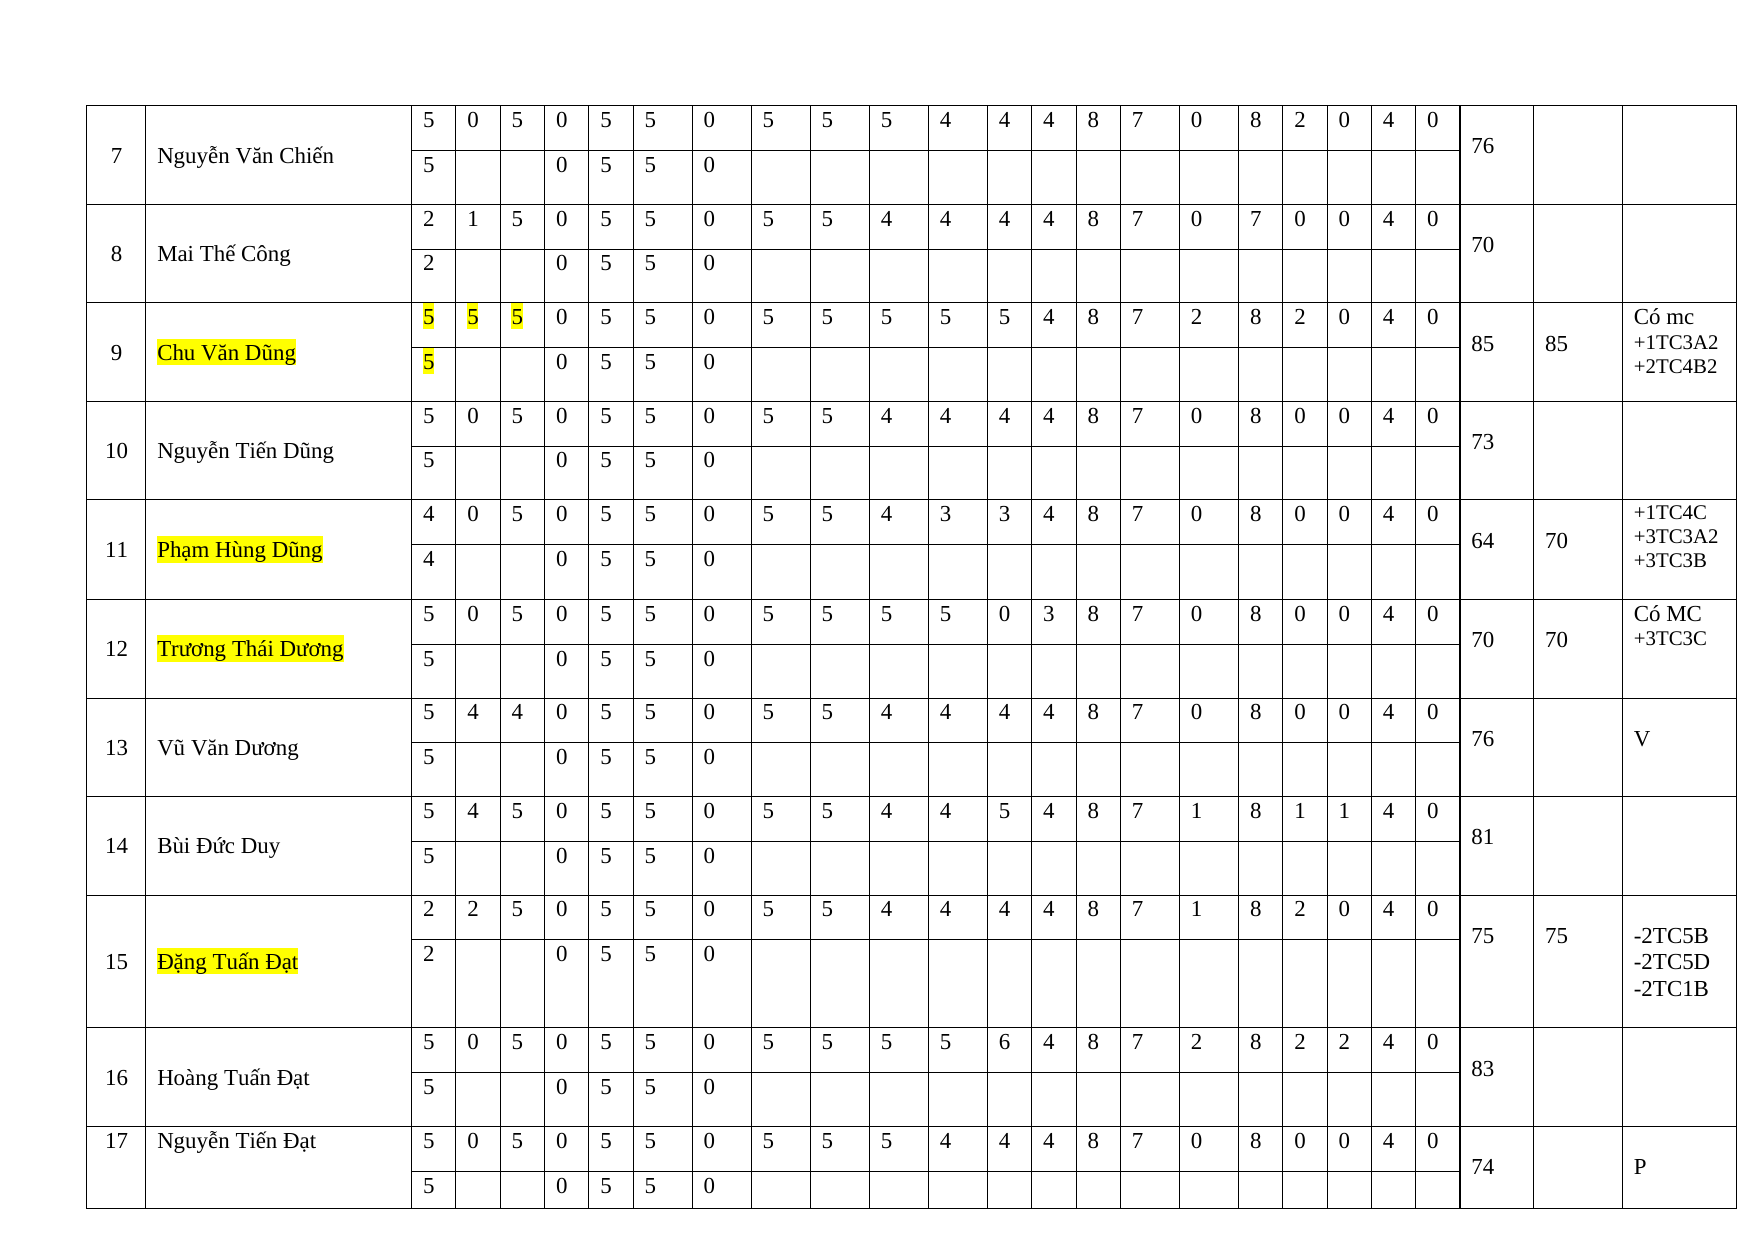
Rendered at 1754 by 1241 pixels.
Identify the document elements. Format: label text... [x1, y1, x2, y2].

table_cell 4 [456, 699, 500, 742]
table_cell 5 [634, 600, 692, 644]
table_cell 0 [545, 1073, 588, 1126]
table_cell [1239, 447, 1282, 499]
table_cell 0 [693, 545, 751, 599]
table_cell [1032, 842, 1076, 894]
table_cell 0 [456, 402, 500, 446]
table_cell [929, 151, 987, 204]
table_cell 0 [1416, 106, 1459, 150]
table_cell 7 [1121, 600, 1179, 644]
table_cell [929, 1073, 987, 1126]
table_cell 0 [545, 940, 588, 1027]
table_cell 5 [501, 600, 544, 644]
table_cell [501, 1073, 544, 1126]
table_cell 5 [811, 600, 869, 644]
table_cell 5 [589, 151, 633, 204]
table_cell 2 [1283, 303, 1327, 347]
table_cell [1121, 151, 1179, 204]
table_cell 7 [1121, 303, 1179, 347]
table_cell [1032, 645, 1076, 697]
table_cell [1077, 743, 1120, 796]
table_cell 5 [501, 205, 544, 248]
table_cell 5 [589, 1028, 633, 1072]
table_cell [929, 1172, 987, 1208]
table_cell 5 [501, 1127, 544, 1171]
table_cell [1416, 447, 1459, 499]
table_cell 2 [1180, 303, 1238, 347]
table_cell 5 [811, 500, 869, 544]
table_cell 3 [988, 500, 1031, 544]
table_cell [870, 348, 928, 401]
table_cell 5 [811, 402, 869, 446]
table_cell [1077, 645, 1120, 697]
table_cell [1328, 842, 1371, 894]
table_cell [988, 1172, 1031, 1208]
table_cell [929, 743, 987, 796]
table_cell [1077, 348, 1120, 401]
table_cell [1077, 151, 1120, 204]
table_cell [1328, 1172, 1371, 1208]
table_cell [811, 1073, 869, 1126]
table_cell [1180, 842, 1238, 894]
table_cell [501, 545, 544, 599]
table_cell 4 [929, 699, 987, 742]
table_cell [988, 447, 1031, 499]
table_cell [988, 842, 1031, 894]
table_cell [1239, 151, 1282, 204]
table_cell 4 [1032, 797, 1076, 841]
table_cell [1328, 151, 1371, 204]
table_cell 5 [412, 600, 455, 644]
table_cell 2 [412, 940, 455, 1027]
table_cell 85 [1461, 303, 1533, 401]
table_cell [1534, 402, 1622, 499]
table_cell [1372, 1073, 1415, 1126]
table_cell 5 [634, 645, 692, 697]
table_cell 4 [929, 402, 987, 446]
table_cell 8 [1077, 699, 1120, 742]
table_cell [456, 743, 500, 796]
table_cell 0 [545, 600, 588, 644]
table_cell 0 [693, 106, 751, 150]
table_cell 5 [412, 303, 455, 347]
table_cell 4 [1372, 600, 1415, 644]
table_cell 0 [1328, 1127, 1371, 1171]
table_cell [1328, 743, 1371, 796]
table_cell Mai Thế Công [146, 205, 411, 302]
table_cell 2 [456, 896, 500, 939]
table_cell [1077, 842, 1120, 894]
table_cell 2 [1283, 896, 1327, 939]
table_cell 7 [1121, 205, 1179, 248]
table_cell [456, 447, 500, 499]
table_cell [1283, 842, 1327, 894]
table_cell [456, 250, 500, 302]
table_cell 4 [988, 106, 1031, 150]
table_cell [988, 645, 1031, 697]
table_cell [1032, 743, 1076, 796]
table_cell 4 [1032, 500, 1076, 544]
table_cell [988, 1073, 1031, 1126]
table_cell 8 [1239, 1127, 1282, 1171]
table_cell 5 [634, 1073, 692, 1126]
table_cell 0 [545, 151, 588, 204]
table_cell [1283, 1073, 1327, 1126]
table_cell 5 [412, 1172, 455, 1208]
table_cell 5 [501, 500, 544, 544]
table_cell [1534, 205, 1622, 302]
table_cell 5 [412, 797, 455, 841]
table_cell [929, 348, 987, 401]
table_cell 0 [693, 348, 751, 401]
table_cell 85 [1534, 303, 1622, 401]
table_cell Phạm Hùng Dũng [146, 500, 411, 599]
table_cell [1283, 250, 1327, 302]
table_cell 0 [693, 1028, 751, 1072]
table_cell 4 [1372, 1028, 1415, 1072]
table_cell 5 [412, 402, 455, 446]
table_cell 70 [1534, 500, 1622, 599]
table_cell 0 [693, 250, 751, 302]
table_cell 4 [870, 699, 928, 742]
table_cell [1283, 545, 1327, 599]
table_cell 5 [634, 1172, 692, 1208]
table_cell [1372, 151, 1415, 204]
table_cell [1416, 940, 1459, 1027]
table_cell 5 [870, 106, 928, 150]
table_cell 8 [1239, 303, 1282, 347]
table_cell 5 [811, 699, 869, 742]
table_cell 70 [1461, 600, 1533, 697]
table_cell 4 [870, 205, 928, 248]
table_cell [1121, 842, 1179, 894]
table_cell 8 [1239, 896, 1282, 939]
table_cell 5 [501, 303, 544, 347]
table_cell 5 [634, 151, 692, 204]
table_cell 4 [929, 896, 987, 939]
table_cell 8 [1077, 797, 1120, 841]
table_cell 5 [589, 500, 633, 544]
table_cell Nguyễn Tiến Đạt [146, 1127, 411, 1208]
table_cell 5 [412, 699, 455, 742]
table_cell [1121, 447, 1179, 499]
table_cell Bùi Đức Duy [146, 797, 411, 894]
table_cell 13 [87, 699, 145, 796]
table_cell 7 [87, 106, 145, 204]
table_cell 0 [545, 447, 588, 499]
table_cell [1416, 743, 1459, 796]
table_cell [988, 348, 1031, 401]
table_cell 5 [589, 600, 633, 644]
table_cell [1623, 402, 1736, 499]
table_cell 2 [1180, 1028, 1238, 1072]
table_cell 8 [1077, 1127, 1120, 1171]
table_cell 11 [87, 500, 145, 599]
table_cell 0 [988, 600, 1031, 644]
table_cell 5 [811, 106, 869, 150]
table_cell Đặng Tuấn Đạt [146, 896, 411, 1027]
table_cell 4 [870, 797, 928, 841]
table_cell 15 [87, 896, 145, 1027]
table_cell [1032, 1172, 1076, 1208]
table_cell [1121, 645, 1179, 697]
table_cell [752, 151, 810, 204]
table_cell [988, 743, 1031, 796]
table_cell 7 [1121, 1127, 1179, 1171]
table_cell 0 [545, 1172, 588, 1208]
table_cell [1372, 940, 1415, 1027]
table_cell [752, 743, 810, 796]
table_cell 0 [545, 500, 588, 544]
table_cell [929, 447, 987, 499]
table_cell [988, 250, 1031, 302]
table_cell [1032, 545, 1076, 599]
table_cell 8 [1239, 797, 1282, 841]
table_cell 5 [589, 545, 633, 599]
table_cell 5 [501, 402, 544, 446]
table_cell [1283, 447, 1327, 499]
table_cell 0 [545, 1127, 588, 1171]
table_cell 0 [545, 205, 588, 248]
table_cell 4 [988, 699, 1031, 742]
table_cell [456, 940, 500, 1027]
table_cell 0 [545, 106, 588, 150]
table_cell 5 [589, 1172, 633, 1208]
table_cell Nguyễn Văn Chiến [146, 106, 411, 204]
table_cell Trương Thái Dương [146, 600, 411, 697]
table_cell 6 [988, 1028, 1031, 1072]
table_cell [811, 645, 869, 697]
table_cell [752, 250, 810, 302]
table_cell 0 [545, 797, 588, 841]
table_cell 81 [1461, 797, 1533, 894]
table_cell 7 [1121, 500, 1179, 544]
table_cell 8 [1077, 402, 1120, 446]
table_cell 8 [1077, 600, 1120, 644]
table_cell [752, 447, 810, 499]
table_cell 5 [634, 402, 692, 446]
table_cell 0 [1283, 699, 1327, 742]
table_cell [1180, 545, 1238, 599]
table_cell [1623, 1028, 1736, 1126]
table_cell 5 [634, 348, 692, 401]
table_cell 4 [929, 797, 987, 841]
table_cell V [1623, 699, 1736, 796]
table_cell 0 [693, 1127, 751, 1171]
table_cell 4 [1372, 896, 1415, 939]
table_cell [811, 250, 869, 302]
table_cell [1416, 250, 1459, 302]
table_cell 4 [1032, 402, 1076, 446]
table_cell 2 [1328, 1028, 1371, 1072]
table_cell [1328, 447, 1371, 499]
table_cell 0 [545, 842, 588, 894]
table_cell 7 [1121, 797, 1179, 841]
table_cell [456, 151, 500, 204]
table_cell [501, 447, 544, 499]
table_cell 0 [1283, 402, 1327, 446]
table_cell [456, 348, 500, 401]
table_cell 5 [589, 303, 633, 347]
table_cell [1239, 1073, 1282, 1126]
table_cell [870, 447, 928, 499]
table_cell 0 [1416, 500, 1459, 544]
table_cell 0 [456, 600, 500, 644]
table_cell [501, 645, 544, 697]
table_cell [1283, 940, 1327, 1027]
table_cell [811, 151, 869, 204]
table_cell 5 [589, 896, 633, 939]
table_cell 5 [870, 1028, 928, 1072]
table_cell [1239, 250, 1282, 302]
table_cell 0 [545, 896, 588, 939]
table_cell 5 [634, 1028, 692, 1072]
table_cell 2 [412, 205, 455, 248]
table_cell [501, 250, 544, 302]
table_cell [1032, 348, 1076, 401]
table_cell 0 [693, 842, 751, 894]
table_cell 5 [870, 1127, 928, 1171]
table_cell [1283, 151, 1327, 204]
table_cell 5 [634, 303, 692, 347]
table_cell 0 [545, 699, 588, 742]
table_cell 0 [1416, 205, 1459, 248]
table_cell [870, 1172, 928, 1208]
table_cell 73 [1461, 402, 1533, 499]
table_cell 0 [693, 645, 751, 697]
table_cell 5 [589, 699, 633, 742]
table_cell 0 [1416, 402, 1459, 446]
table_cell [1239, 743, 1282, 796]
table_cell 0 [1416, 1028, 1459, 1072]
table_cell Nguyễn Tiến Dũng [146, 402, 411, 499]
table_cell [1121, 1073, 1179, 1126]
table_cell [1239, 545, 1282, 599]
table_cell 4 [1372, 303, 1415, 347]
table_cell 5 [412, 842, 455, 894]
table_cell 5 [811, 896, 869, 939]
table_cell 75 [1461, 896, 1533, 1027]
table_cell P [1623, 1127, 1736, 1208]
table_cell [870, 250, 928, 302]
table_cell [1180, 940, 1238, 1027]
table_cell 4 [1372, 797, 1415, 841]
table_cell [501, 940, 544, 1027]
table_cell 0 [1328, 106, 1371, 150]
table_cell 4 [988, 205, 1031, 248]
table_cell 4 [988, 896, 1031, 939]
table_cell 4 [1032, 896, 1076, 939]
table_cell [870, 545, 928, 599]
table_cell [1372, 645, 1415, 697]
table_cell [1372, 545, 1415, 599]
table_cell 5 [412, 348, 455, 401]
table_cell 1 [1180, 797, 1238, 841]
table_cell 5 [634, 797, 692, 841]
table_cell 0 [693, 447, 751, 499]
table_cell 75 [1534, 896, 1622, 1027]
table_cell 0 [1180, 402, 1238, 446]
table_cell 2 [412, 896, 455, 939]
table_cell [1239, 842, 1282, 894]
table_cell 5 [412, 645, 455, 697]
table_cell 0 [693, 1073, 751, 1126]
table_cell 5 [589, 842, 633, 894]
table_cell 5 [412, 1073, 455, 1126]
table_cell [752, 1172, 810, 1208]
table_cell 5 [589, 797, 633, 841]
table_cell [811, 940, 869, 1027]
table_cell 4 [1032, 699, 1076, 742]
table_cell [1180, 645, 1238, 697]
table_cell [1372, 250, 1415, 302]
table_cell 0 [1283, 600, 1327, 644]
table_cell 0 [456, 1028, 500, 1072]
table_cell 4 [1372, 106, 1415, 150]
table_cell 4 [1372, 205, 1415, 248]
table_cell 4 [929, 1127, 987, 1171]
table_cell [1416, 1073, 1459, 1126]
table_cell 4 [412, 545, 455, 599]
table_cell 5 [589, 447, 633, 499]
table_cell 0 [1180, 1127, 1238, 1171]
table_cell 0 [1328, 303, 1371, 347]
table_cell 5 [811, 1127, 869, 1171]
table_cell 16 [87, 1028, 145, 1126]
table_cell 4 [1032, 205, 1076, 248]
table_cell 8 [1239, 699, 1282, 742]
table_cell [1416, 842, 1459, 894]
table_cell 5 [634, 940, 692, 1027]
table_cell 5 [752, 402, 810, 446]
table_cell 4 [1032, 303, 1076, 347]
table_cell 0 [545, 348, 588, 401]
table_cell [1372, 842, 1415, 894]
table_cell [1077, 545, 1120, 599]
table_cell 5 [589, 348, 633, 401]
table_cell 70 [1461, 205, 1533, 302]
table_cell [1032, 250, 1076, 302]
table_cell 5 [634, 842, 692, 894]
table_cell 4 [988, 1127, 1031, 1171]
table_cell [1032, 940, 1076, 1027]
table_cell [752, 645, 810, 697]
table_cell 4 [870, 402, 928, 446]
table_cell [1623, 797, 1736, 894]
table_cell 5 [988, 797, 1031, 841]
table_cell 5 [811, 205, 869, 248]
table_cell 0 [1180, 699, 1238, 742]
table_cell 3 [929, 500, 987, 544]
table_cell [988, 940, 1031, 1027]
table_cell [1077, 940, 1120, 1027]
table_cell 0 [545, 1028, 588, 1072]
table_cell 0 [1328, 205, 1371, 248]
table_cell [870, 842, 928, 894]
table_cell [501, 348, 544, 401]
table_cell 5 [634, 699, 692, 742]
table_cell 0 [1283, 500, 1327, 544]
table_cell 4 [456, 797, 500, 841]
table_cell [1239, 645, 1282, 697]
table_cell [870, 151, 928, 204]
table_cell 8 [1239, 600, 1282, 644]
table_cell 0 [693, 500, 751, 544]
table_cell 8 [1239, 500, 1282, 544]
table_cell [752, 1073, 810, 1126]
table_cell [1032, 151, 1076, 204]
table_cell [811, 842, 869, 894]
table_cell 10 [87, 402, 145, 499]
table_cell [1372, 1172, 1415, 1208]
table_cell [456, 545, 500, 599]
table_cell [1416, 545, 1459, 599]
table_cell 5 [811, 1028, 869, 1072]
table_cell [929, 842, 987, 894]
table_cell [1180, 447, 1238, 499]
table_cell 5 [811, 303, 869, 347]
table_cell 5 [589, 106, 633, 150]
table_cell 5 [412, 1127, 455, 1171]
table_cell 5 [589, 743, 633, 796]
table_cell Chu Văn Dũng [146, 303, 411, 401]
table_cell 14 [87, 797, 145, 894]
table_cell 5 [589, 205, 633, 248]
table_cell [1180, 348, 1238, 401]
table_cell 0 [545, 250, 588, 302]
table_cell 5 [752, 600, 810, 644]
table_cell [1077, 250, 1120, 302]
table_cell 76 [1461, 106, 1533, 204]
table_cell [752, 545, 810, 599]
table_cell 5 [929, 1028, 987, 1072]
table_cell [1032, 1073, 1076, 1126]
table_cell 4 [1372, 699, 1415, 742]
table_cell 4 [929, 205, 987, 248]
table_cell 5 [752, 205, 810, 248]
table_cell 70 [1534, 600, 1622, 697]
table_cell [870, 1073, 928, 1126]
table_cell [811, 348, 869, 401]
table_cell 8 [1077, 896, 1120, 939]
table_cell [456, 645, 500, 697]
table_cell 7 [1121, 402, 1179, 446]
table_cell [1416, 348, 1459, 401]
table_cell 7 [1121, 699, 1179, 742]
table_cell 5 [752, 797, 810, 841]
table_cell 0 [456, 1127, 500, 1171]
table_cell 2 [1283, 1028, 1327, 1072]
table_cell 0 [1328, 402, 1371, 446]
table_cell [1239, 1172, 1282, 1208]
table_cell 5 [634, 205, 692, 248]
table_cell 0 [1416, 896, 1459, 939]
table_cell [811, 447, 869, 499]
table_cell 64 [1461, 500, 1533, 599]
table_cell 5 [634, 250, 692, 302]
table_cell [988, 545, 1031, 599]
table_cell [1239, 348, 1282, 401]
table_cell [456, 1073, 500, 1126]
table_cell 74 [1461, 1127, 1533, 1208]
table_cell [1283, 645, 1327, 697]
table_cell 5 [501, 1028, 544, 1072]
table_cell -2TC5B -2TC5D -2TC1B [1623, 896, 1736, 1027]
table_cell 5 [412, 1028, 455, 1072]
table_cell [870, 940, 928, 1027]
table_cell 0 [693, 205, 751, 248]
table_cell [929, 250, 987, 302]
table_cell [988, 151, 1031, 204]
table_cell 7 [1121, 1028, 1179, 1072]
table_cell 8 [1077, 1028, 1120, 1072]
table_cell [1416, 151, 1459, 204]
table_cell 5 [501, 896, 544, 939]
table_cell 0 [1416, 797, 1459, 841]
table_cell 0 [545, 545, 588, 599]
table_cell [929, 940, 987, 1027]
table_cell [1180, 743, 1238, 796]
table_cell 5 [412, 106, 455, 150]
table_cell 5 [634, 500, 692, 544]
table_cell 5 [634, 1127, 692, 1171]
table_cell 0 [693, 896, 751, 939]
table_cell 0 [1328, 600, 1371, 644]
table_cell [870, 645, 928, 697]
table_cell [501, 1172, 544, 1208]
table_cell [1077, 1172, 1120, 1208]
table_cell 5 [634, 743, 692, 796]
table_cell 0 [456, 500, 500, 544]
table_cell 0 [1180, 600, 1238, 644]
table_cell 0 [1416, 303, 1459, 347]
table_cell 0 [1180, 205, 1238, 248]
table_cell 8 [1077, 205, 1120, 248]
table_cell 8 [1239, 1028, 1282, 1072]
table_cell 5 [501, 797, 544, 841]
table_cell 4 [1032, 106, 1076, 150]
table_cell [1121, 250, 1179, 302]
table_cell 0 [456, 106, 500, 150]
table_cell [1534, 797, 1622, 894]
table_cell 5 [752, 896, 810, 939]
table_cell 4 [1032, 1127, 1076, 1171]
table_cell 7 [1239, 205, 1282, 248]
table_cell 4 [870, 500, 928, 544]
table_cell 4 [412, 500, 455, 544]
table_cell [1372, 743, 1415, 796]
table_cell 0 [1416, 699, 1459, 742]
table_cell [1283, 348, 1327, 401]
table_cell 0 [545, 743, 588, 796]
table_cell Vũ Văn Dương [146, 699, 411, 796]
table_cell [1121, 348, 1179, 401]
table_cell 0 [1416, 1127, 1459, 1171]
table_cell 0 [693, 151, 751, 204]
table_cell 8 [1077, 500, 1120, 544]
table_cell [1180, 250, 1238, 302]
table_cell [1416, 1172, 1459, 1208]
table_cell [1032, 447, 1076, 499]
table_cell [1416, 645, 1459, 697]
table_cell 1 [456, 205, 500, 248]
table_cell [811, 743, 869, 796]
table_cell 5 [634, 106, 692, 150]
table_cell [929, 545, 987, 599]
table_cell Có mc +1TC3A2 +2TC4B2 [1623, 303, 1736, 401]
table_cell 2 [412, 250, 455, 302]
table_cell 17 [87, 1127, 145, 1208]
table_cell 5 [589, 250, 633, 302]
table_cell 4 [501, 699, 544, 742]
table_cell 5 [870, 600, 928, 644]
table_cell [1328, 645, 1371, 697]
table_cell 0 [1283, 205, 1327, 248]
table_cell 8 [1077, 106, 1120, 150]
table_cell [1180, 1073, 1238, 1126]
table_cell [811, 1172, 869, 1208]
table_cell 0 [1180, 500, 1238, 544]
table_cell [1077, 447, 1120, 499]
table_cell [501, 842, 544, 894]
table_cell 2 [1283, 106, 1327, 150]
table_cell 5 [752, 303, 810, 347]
table_cell 5 [634, 896, 692, 939]
table_cell 0 [693, 600, 751, 644]
table_cell [1239, 940, 1282, 1027]
table_cell 5 [752, 699, 810, 742]
table_cell 76 [1461, 699, 1533, 796]
table_cell [752, 940, 810, 1027]
table_cell 3 [1032, 600, 1076, 644]
table_cell [1121, 1172, 1179, 1208]
table_cell [1328, 545, 1371, 599]
table_cell 4 [929, 106, 987, 150]
table_cell 8 [87, 205, 145, 302]
table_cell [1534, 1028, 1622, 1126]
table_cell [1372, 348, 1415, 401]
table_cell 5 [456, 303, 500, 347]
table_cell 5 [501, 106, 544, 150]
table_cell 1 [1328, 797, 1371, 841]
table_cell [1121, 545, 1179, 599]
table_cell 0 [693, 940, 751, 1027]
table_cell [870, 743, 928, 796]
table_cell 5 [752, 1028, 810, 1072]
table_cell 5 [752, 106, 810, 150]
table_cell 5 [929, 600, 987, 644]
table_cell 5 [412, 151, 455, 204]
table_cell Hoàng Tuấn Đạt [146, 1028, 411, 1126]
table_cell [1372, 447, 1415, 499]
table_cell 0 [693, 743, 751, 796]
table_cell [929, 645, 987, 697]
table_cell [1534, 106, 1622, 204]
table_cell [1180, 1172, 1238, 1208]
table_cell 0 [1328, 699, 1371, 742]
table_cell 0 [693, 797, 751, 841]
table_cell 7 [1121, 106, 1179, 150]
table_cell 4 [1372, 402, 1415, 446]
table_cell 5 [870, 303, 928, 347]
table_cell 12 [87, 600, 145, 697]
table_cell 5 [589, 1073, 633, 1126]
table_cell [811, 545, 869, 599]
table_cell [456, 842, 500, 894]
table_cell 1 [1180, 896, 1238, 939]
table_cell 5 [988, 303, 1031, 347]
table_cell 4 [1372, 500, 1415, 544]
table_cell [1328, 940, 1371, 1027]
table_cell 0 [545, 303, 588, 347]
table_cell [1534, 1127, 1622, 1208]
table_cell [1623, 106, 1736, 204]
table_cell [1328, 250, 1371, 302]
table_cell [752, 348, 810, 401]
table_cell [1328, 348, 1371, 401]
table_cell 0 [545, 645, 588, 697]
table_cell 8 [1239, 402, 1282, 446]
table_cell 5 [589, 940, 633, 1027]
table_cell 5 [634, 545, 692, 599]
table_cell 0 [545, 402, 588, 446]
table_cell [1328, 1073, 1371, 1126]
table_cell 0 [1328, 896, 1371, 939]
table_cell 0 [1283, 1127, 1327, 1171]
table_cell [1121, 743, 1179, 796]
table_cell 4 [1372, 1127, 1415, 1171]
table_cell 5 [589, 1127, 633, 1171]
table_cell Có MC +3TC3C [1623, 600, 1736, 697]
table_cell 0 [693, 303, 751, 347]
table_cell [456, 1172, 500, 1208]
table_cell 4 [988, 402, 1031, 446]
table_cell 83 [1461, 1028, 1533, 1126]
table_cell 5 [811, 797, 869, 841]
table_cell 4 [1032, 1028, 1076, 1072]
table_cell [501, 743, 544, 796]
table_cell [1623, 205, 1736, 302]
table_cell 7 [1121, 896, 1179, 939]
table_cell 5 [929, 303, 987, 347]
table_cell 8 [1077, 303, 1120, 347]
table_cell 0 [1328, 500, 1371, 544]
table_cell [1077, 1073, 1120, 1126]
table_cell 5 [752, 500, 810, 544]
table_cell 0 [693, 699, 751, 742]
table_cell [1283, 1172, 1327, 1208]
table_cell 0 [693, 1172, 751, 1208]
table_cell 5 [752, 1127, 810, 1171]
table_cell [1121, 940, 1179, 1027]
table_cell 1 [1283, 797, 1327, 841]
table_cell 0 [1416, 600, 1459, 644]
table_cell [1534, 699, 1622, 796]
table_cell 5 [589, 645, 633, 697]
table_cell [1180, 151, 1238, 204]
table_cell 5 [589, 402, 633, 446]
table_cell +1TC4C +3TC3A2 +3TC3B [1623, 500, 1736, 599]
table_cell 5 [634, 447, 692, 499]
table_cell 9 [87, 303, 145, 401]
table_cell 4 [870, 896, 928, 939]
table_cell 5 [412, 447, 455, 499]
table_cell 0 [1180, 106, 1238, 150]
table_cell [1283, 743, 1327, 796]
table_cell 0 [693, 402, 751, 446]
table_cell 5 [412, 743, 455, 796]
table_cell [501, 151, 544, 204]
table_cell 8 [1239, 106, 1282, 150]
table_cell [752, 842, 810, 894]
